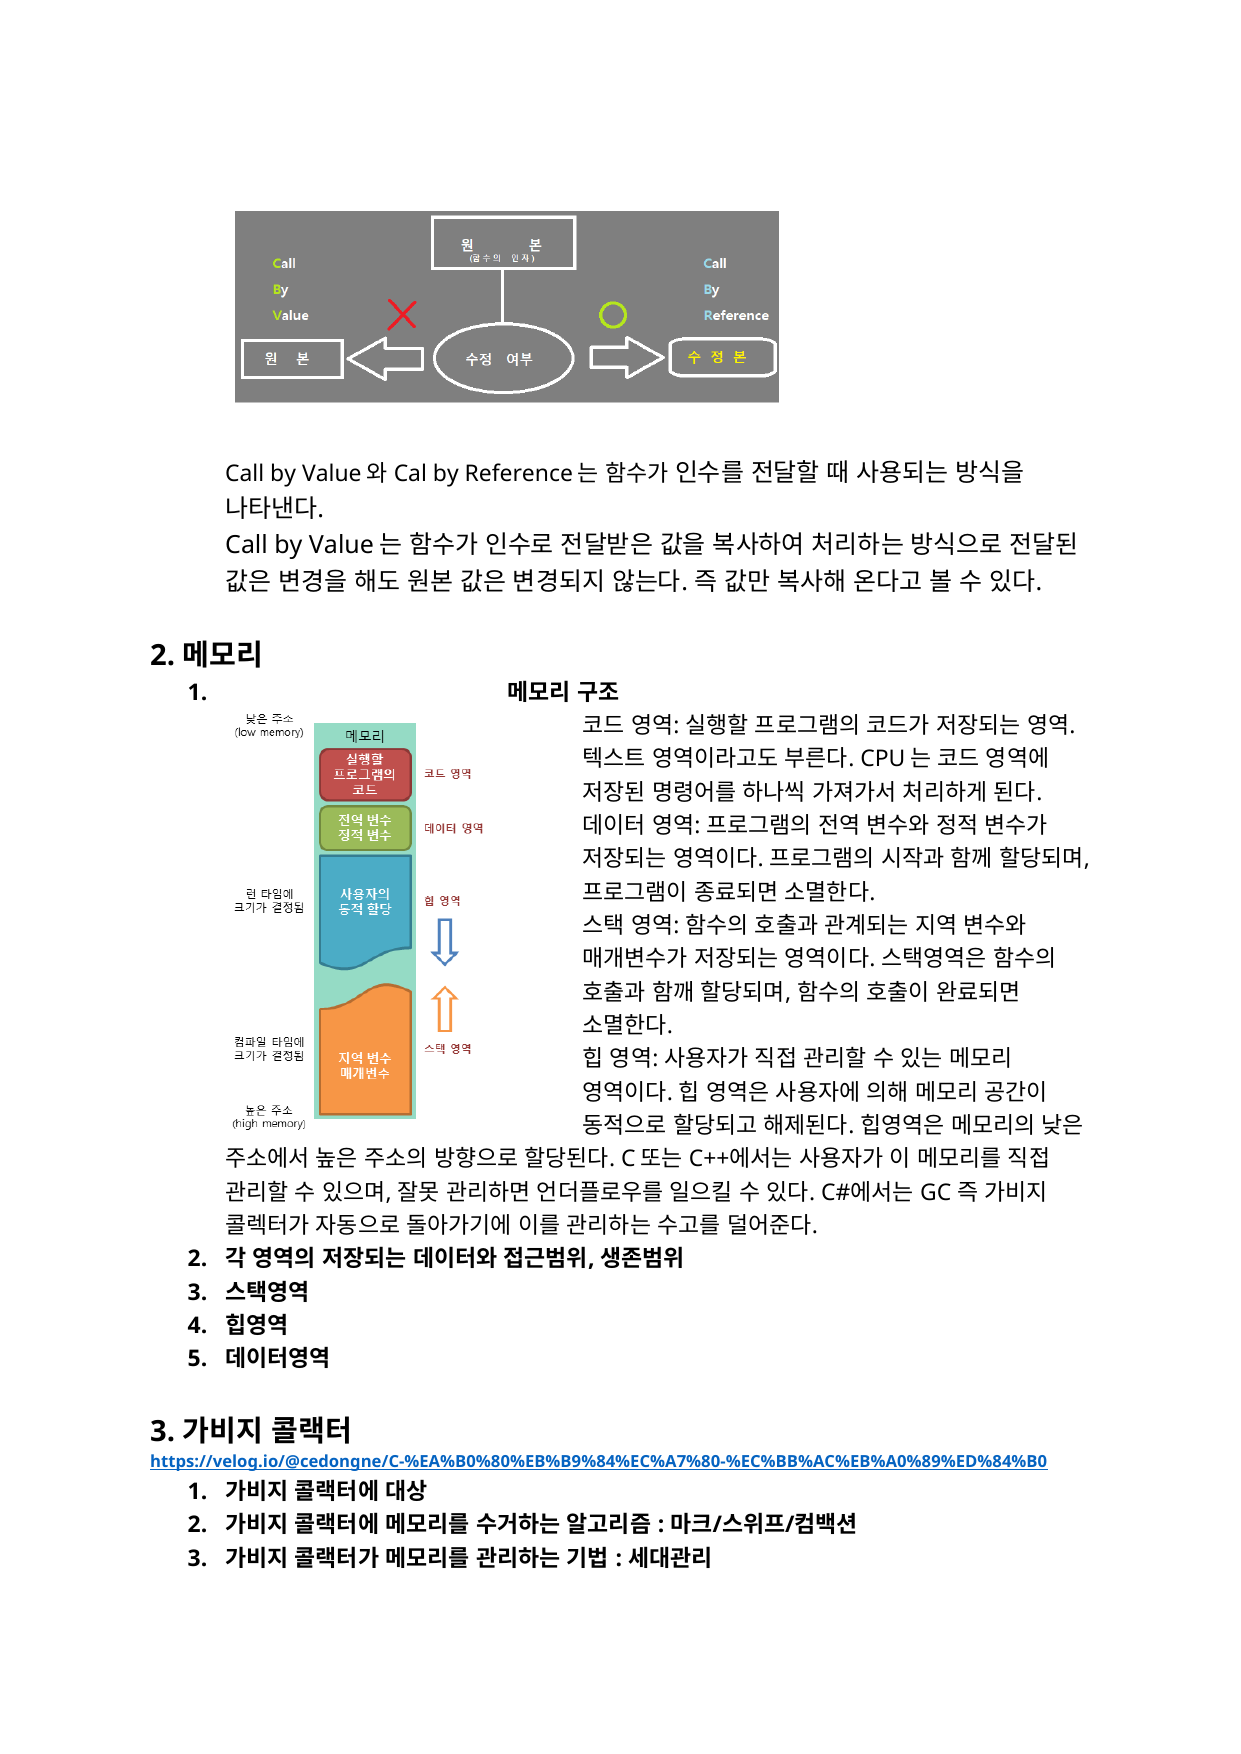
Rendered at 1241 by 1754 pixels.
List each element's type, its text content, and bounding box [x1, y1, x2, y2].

list 가비지 콜랙터에 대상 [187, 1473, 1090, 1506]
list 스택영역 [187, 1274, 1090, 1307]
picture [225, 706, 489, 1137]
text 데이터 영역: 프로그램의 전역 변수와 정적 변수가 저장되는 영역이다. 프로그램의 시작과 함께 할당되며, 프로그램이 종료되면 소멸한다. [489, 807, 1090, 907]
text 2. 메모리 [150, 631, 1090, 674]
text 3. 가비지 콜랙터 [150, 1408, 1090, 1450]
list 메모리 구조 [187, 674, 1090, 707]
text 스택 영역: 함수의 호출과 관계되는 지역 변수와 매개변수가 저장되는 영역이다. 스택영역은 함수의 호출과 함깨 할당되며, 함수의 호출이 완료되면 소멸한다. [489, 907, 1090, 1040]
list 힙영역 [187, 1307, 1090, 1340]
text 코드 영역: 실행할 프로그램의 코드가 저장되는 영역. 텍스트 영역이라고도 부른다. CPU는 코드 영역에 저장된 명령어를 하나씩 가져가서 처리하게 된다. [489, 707, 1090, 807]
list 가비지 콜랙터가 메모리를 관리하는 기법 : 세대관리 [187, 1539, 1090, 1573]
list 가비지 콜랙터에 메모리를 수거하는 알고리즘 : 마크/스위프/컴백션 [187, 1506, 1090, 1539]
text Call by Value는 함수가 인수로 전달받은 값을 복사하여 처리하는 방식으로 전달된 값은 변경을 해도 원본 값은 변경되지 않는다. 즉 값만 복사해 온다고 볼 수 있다. [225, 525, 1090, 597]
picture [225, 177, 815, 453]
text https://velog.io/@cedongne/C-%EA%B0%80%EB%B9%84%EC%A7%80-%EC%BB%AC%EB%A0%89%ED%84%B0 [150, 1450, 1090, 1473]
text 힙 영역: 사용자가 직접 관리할 수 있는 메모리 영역이다. 힙 영역은 사용자에 의해 메모리 공간이 동적으로 할당되고 해제된다. 힙영역은 메모리의 낮은 주소에서 높은 주소의 방향으로 할당된다. C또는 C++에서는 사용자가 이 메모리를 직접 관리할 수 있으며, 잘못 관리하면 언더플로우를 일으킬 수 있다. C#에서는 GC 즉 가비지 콜렉터가 자동으로 돌아가기에 이를 관리하는 수고를 덜어준다. [225, 1040, 1090, 1240]
text Call by Value와 Cal by Reference는 함수가 인수를 전달할 때 사용되는 방식을 나타낸다. [225, 452, 1090, 525]
list 각 영역의 저장되는 데이터와 접근범위, 생존범위 [187, 1240, 1090, 1274]
list 데이터영역 [187, 1340, 1090, 1374]
